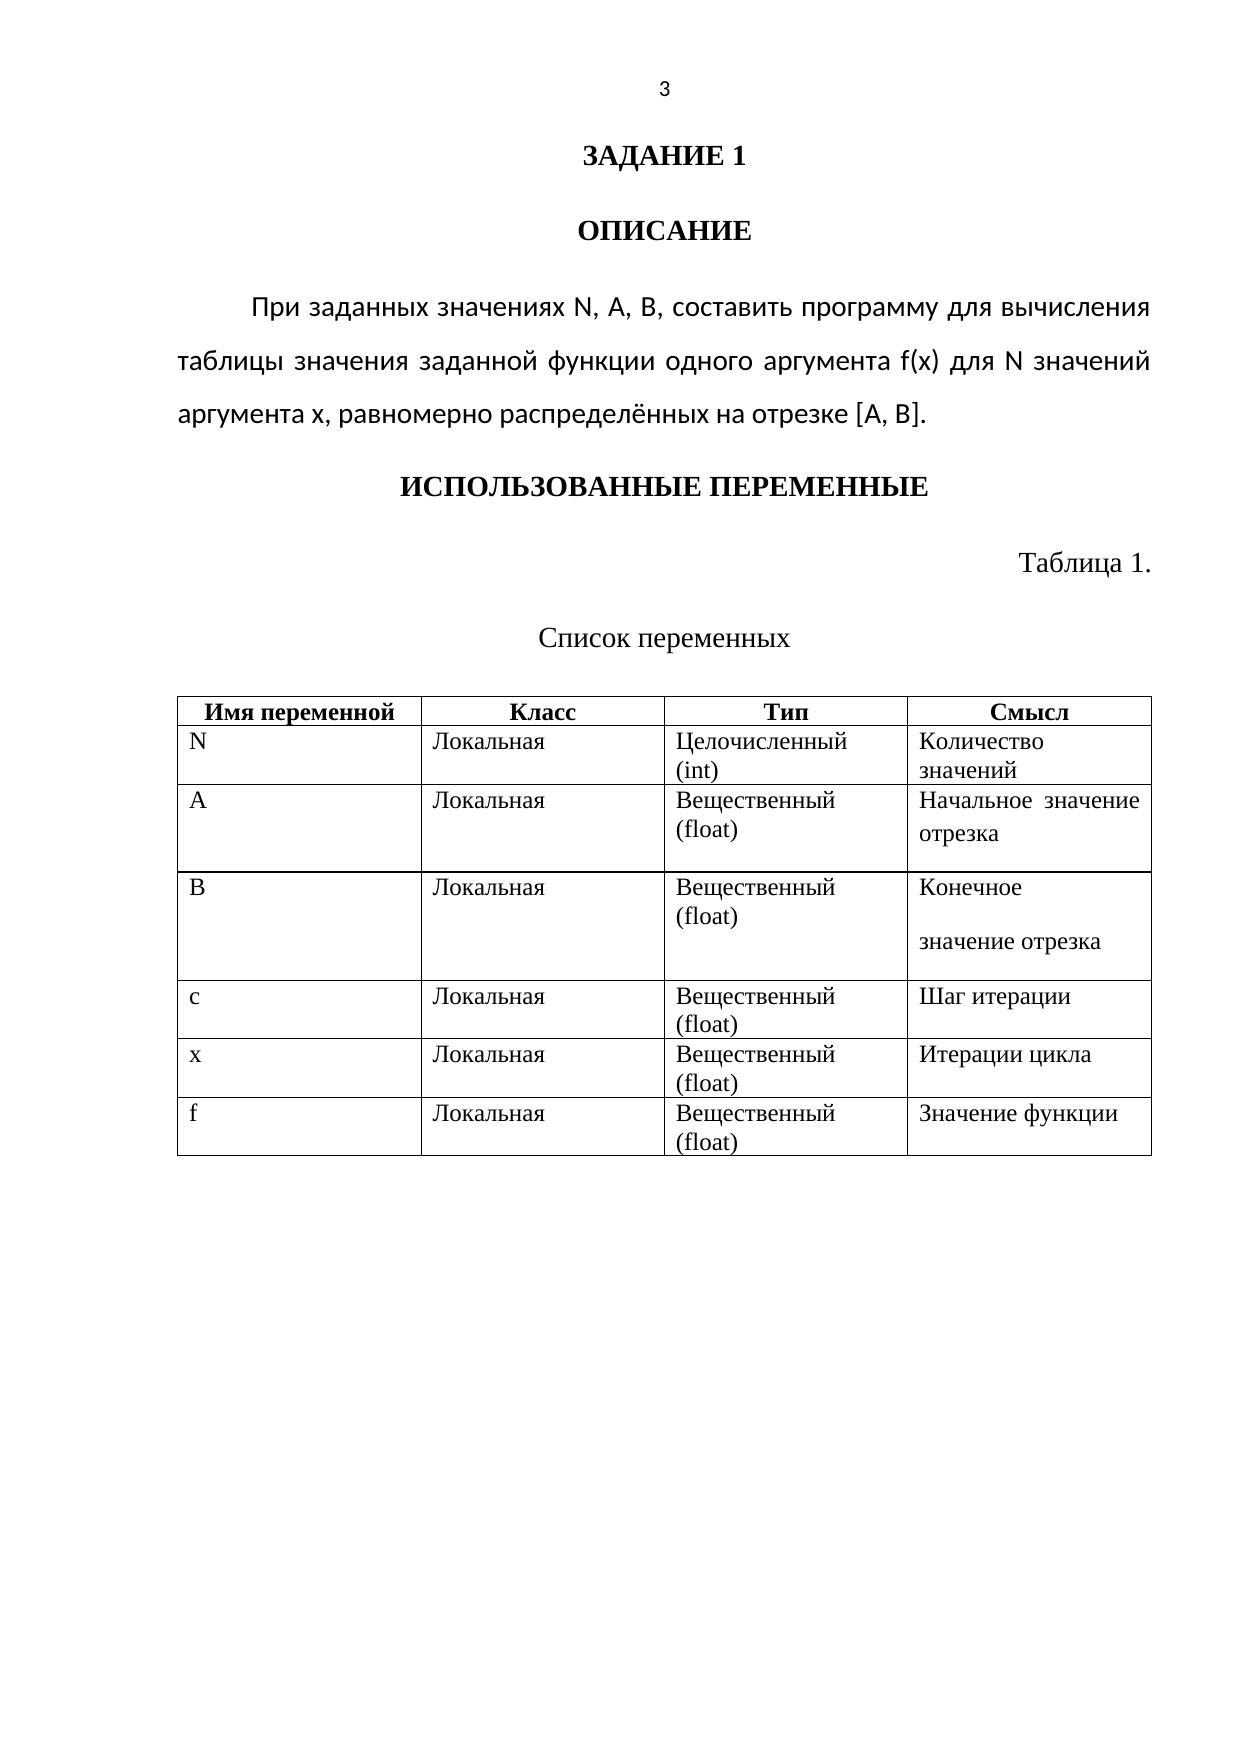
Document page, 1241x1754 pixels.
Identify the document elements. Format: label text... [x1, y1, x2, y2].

table_cell Локальная [422, 785, 664, 871]
table_cell A [178, 785, 421, 871]
table_cell Итерации цикла [908, 1039, 1151, 1097]
table_header Тип [665, 697, 907, 725]
subtitle ЗАДАНИЕ 1 [177, 138, 1152, 171]
table_cell B [178, 873, 421, 980]
table_cell N [178, 726, 421, 784]
table_cell Вещественный (float) [665, 1039, 907, 1097]
table_cell Целочисленный (int) [665, 726, 907, 784]
table_cell Вещественный (float) [665, 785, 907, 871]
table_header Класс [422, 697, 664, 725]
text Таблица 1. [177, 545, 1152, 578]
table_cell f [178, 1098, 421, 1155]
table_cell Начальное значение отрезка [908, 785, 1151, 871]
table_cell Локальная [422, 1039, 664, 1097]
table_cell Вещественный (float) [665, 981, 907, 1038]
subtitle ИСПОЛЬЗОВАННЫЕ ПЕРЕМЕННЫЕ [177, 469, 1152, 503]
table_header Смысл [908, 697, 1151, 725]
table_cell Локальная [422, 873, 664, 980]
table_cell Шаг итерации [908, 981, 1151, 1038]
table_cell Значение функции [908, 1098, 1151, 1155]
subtitle ОПИСАНИЕ [177, 213, 1152, 247]
text При заданных значениях N, A, B, составить программу для вычисления таблицы значения заданной функции одного аргумента f(x) для N значений аргумента x, равномерно распределённых на отрезке [A, B]. [177, 288, 1152, 431]
text Список переменных [177, 620, 1152, 654]
table_cell x [178, 1039, 421, 1097]
table_cell Конечное значение отрезка [908, 873, 1151, 980]
table_cell Количество значений [908, 726, 1151, 784]
table_cell Вещественный (float) [665, 873, 907, 980]
table_cell Вещественный (float) [665, 1098, 907, 1155]
table_header Имя переменной [178, 697, 421, 725]
table_cell Локальная [422, 1098, 664, 1155]
table_cell c [178, 981, 421, 1038]
table_cell Локальная [422, 726, 664, 784]
table_cell Локальная [422, 981, 664, 1038]
